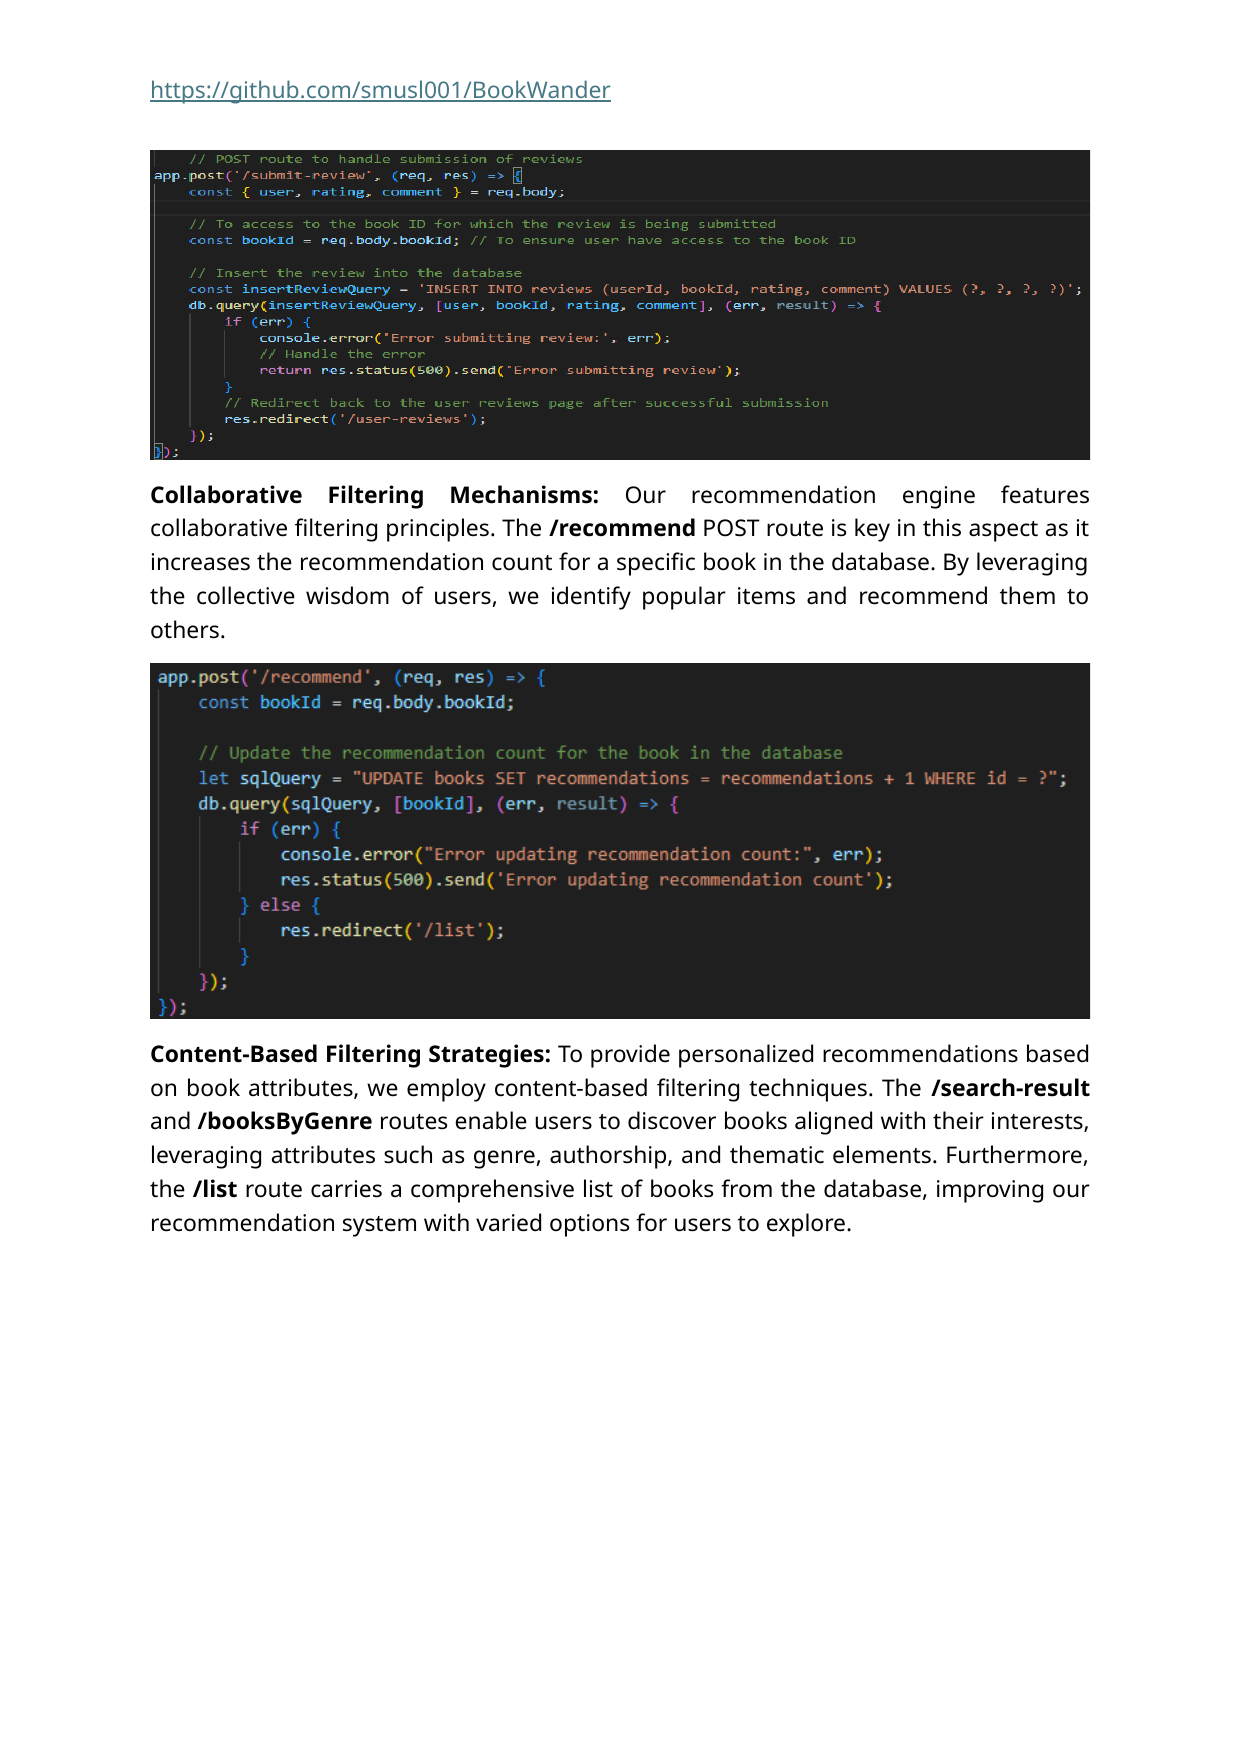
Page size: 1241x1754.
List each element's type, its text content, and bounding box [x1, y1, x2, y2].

text Content-Based Filtering Strategies: To provide personalized recommendations based on book attributes, we employ content-based filtering techniques. The /search-result and /booksByGenre routes enable users to discover books aligned with their interests, leveraging attributes such as genre, authorship, and thematic elements. Furthermore, the /list route carries a comprehensive list of books from the database, improving our recommendation system with varied options for users to explore. [150, 1038, 1090, 1238]
picture [150, 150, 1091, 460]
text Collaborative Filtering Mechanisms: Our recommendation engine features collaborative filtering principles. The /recommend POST route is key in this aspect as it increases the recommendation count for a specific book in the database. By leveraging the collective wisdom of users, we identify popular items and recommend them to others. [150, 478, 1090, 645]
picture [150, 663, 1091, 1019]
